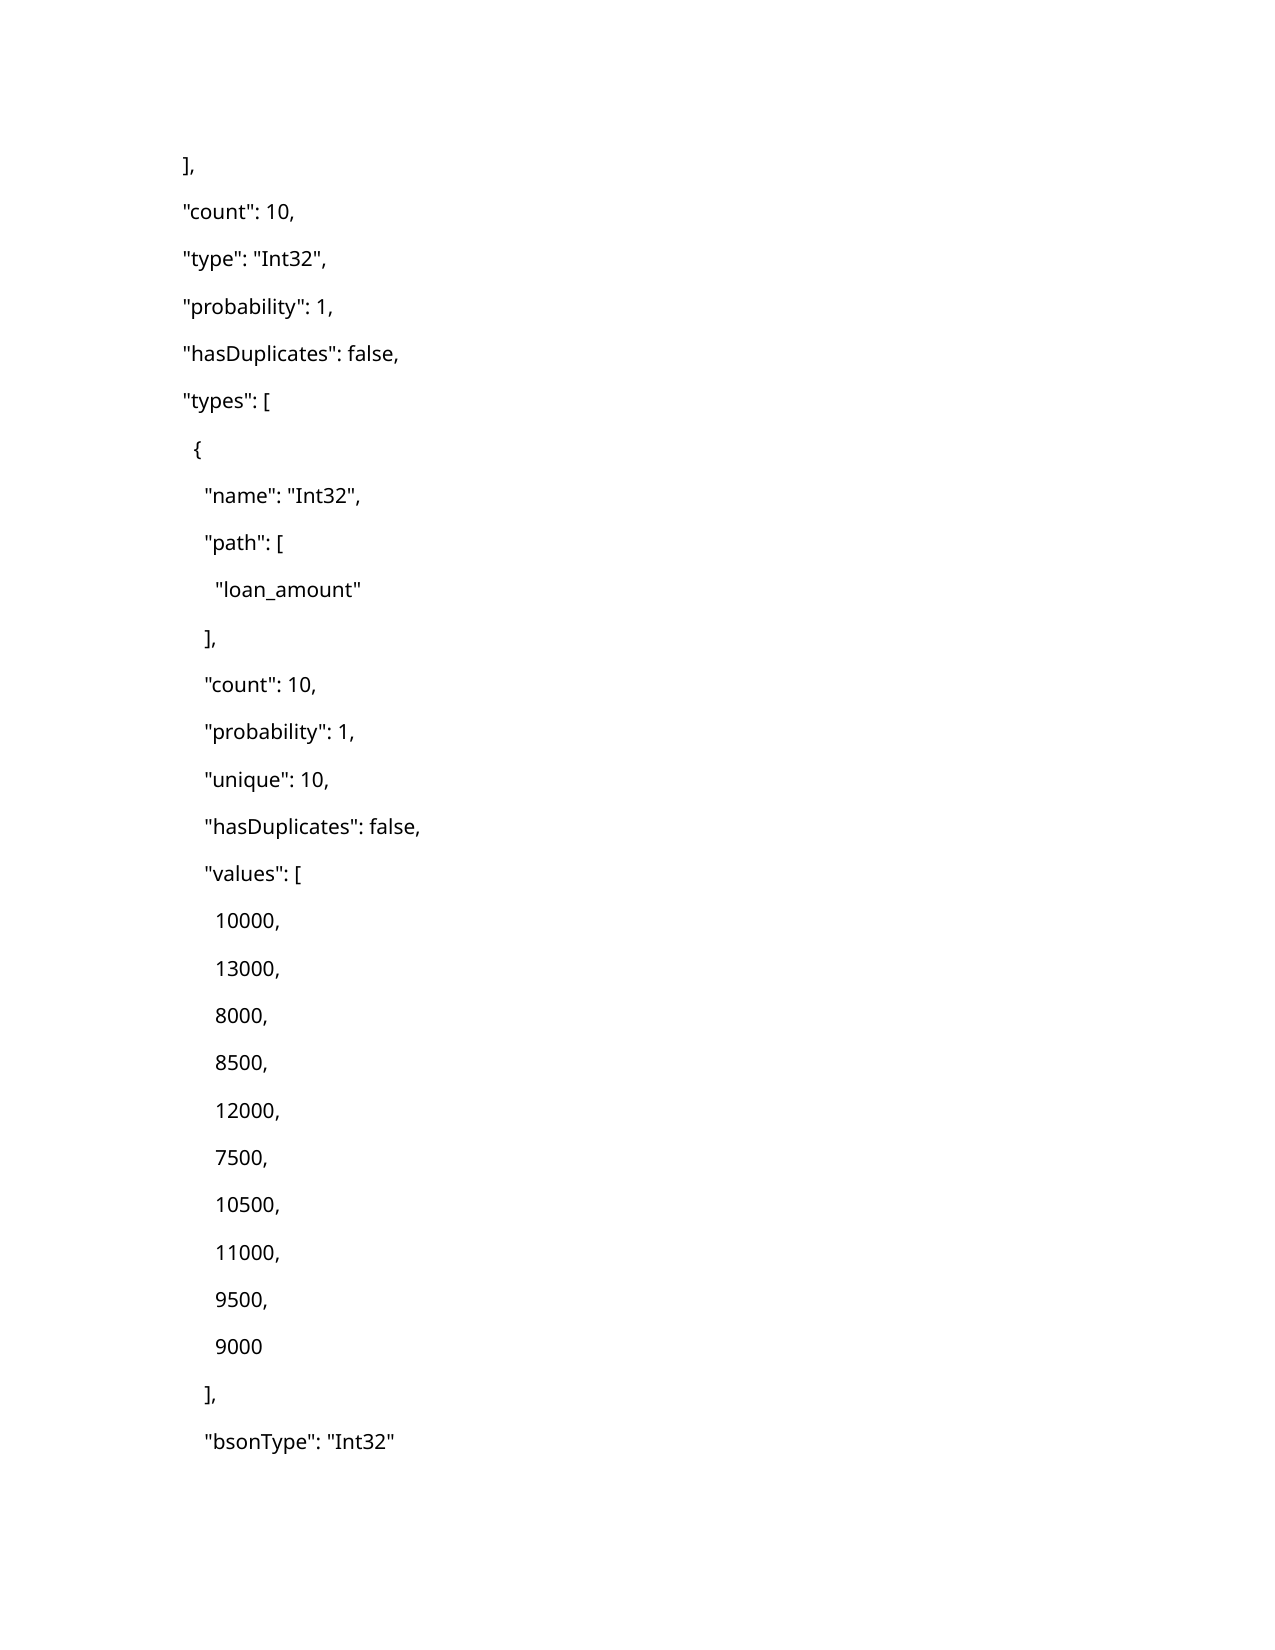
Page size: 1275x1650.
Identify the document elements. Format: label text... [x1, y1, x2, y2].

text "type": "Int32", [150, 244, 1125, 273]
text ], [150, 150, 1125, 178]
text "loan_amount" [150, 576, 1125, 604]
text "count": 10, [150, 670, 1125, 699]
text 9000 [150, 1332, 1125, 1361]
text "path": [ [150, 528, 1125, 557]
text ], [150, 623, 1125, 651]
text "unique": 10, [150, 765, 1125, 793]
text { [150, 434, 1125, 462]
text "hasDuplicates": false, [150, 812, 1125, 841]
text 10000, [150, 907, 1125, 935]
text ], [150, 1379, 1125, 1408]
text 8000, [150, 1001, 1125, 1030]
text "bsonType": "Int32" [150, 1427, 1125, 1455]
text 9500, [150, 1285, 1125, 1313]
text "name": "Int32", [150, 481, 1125, 509]
text 7500, [150, 1143, 1125, 1172]
text 12000, [150, 1096, 1125, 1124]
text "count": 10, [150, 197, 1125, 226]
text 11000, [150, 1238, 1125, 1266]
text 13000, [150, 954, 1125, 982]
text "probability": 1, [150, 292, 1125, 320]
text "values": [ [150, 859, 1125, 888]
text "hasDuplicates": false, [150, 339, 1125, 368]
text "types": [ [150, 386, 1125, 415]
text "probability": 1, [150, 717, 1125, 746]
text 8500, [150, 1048, 1125, 1077]
text 10500, [150, 1190, 1125, 1219]
